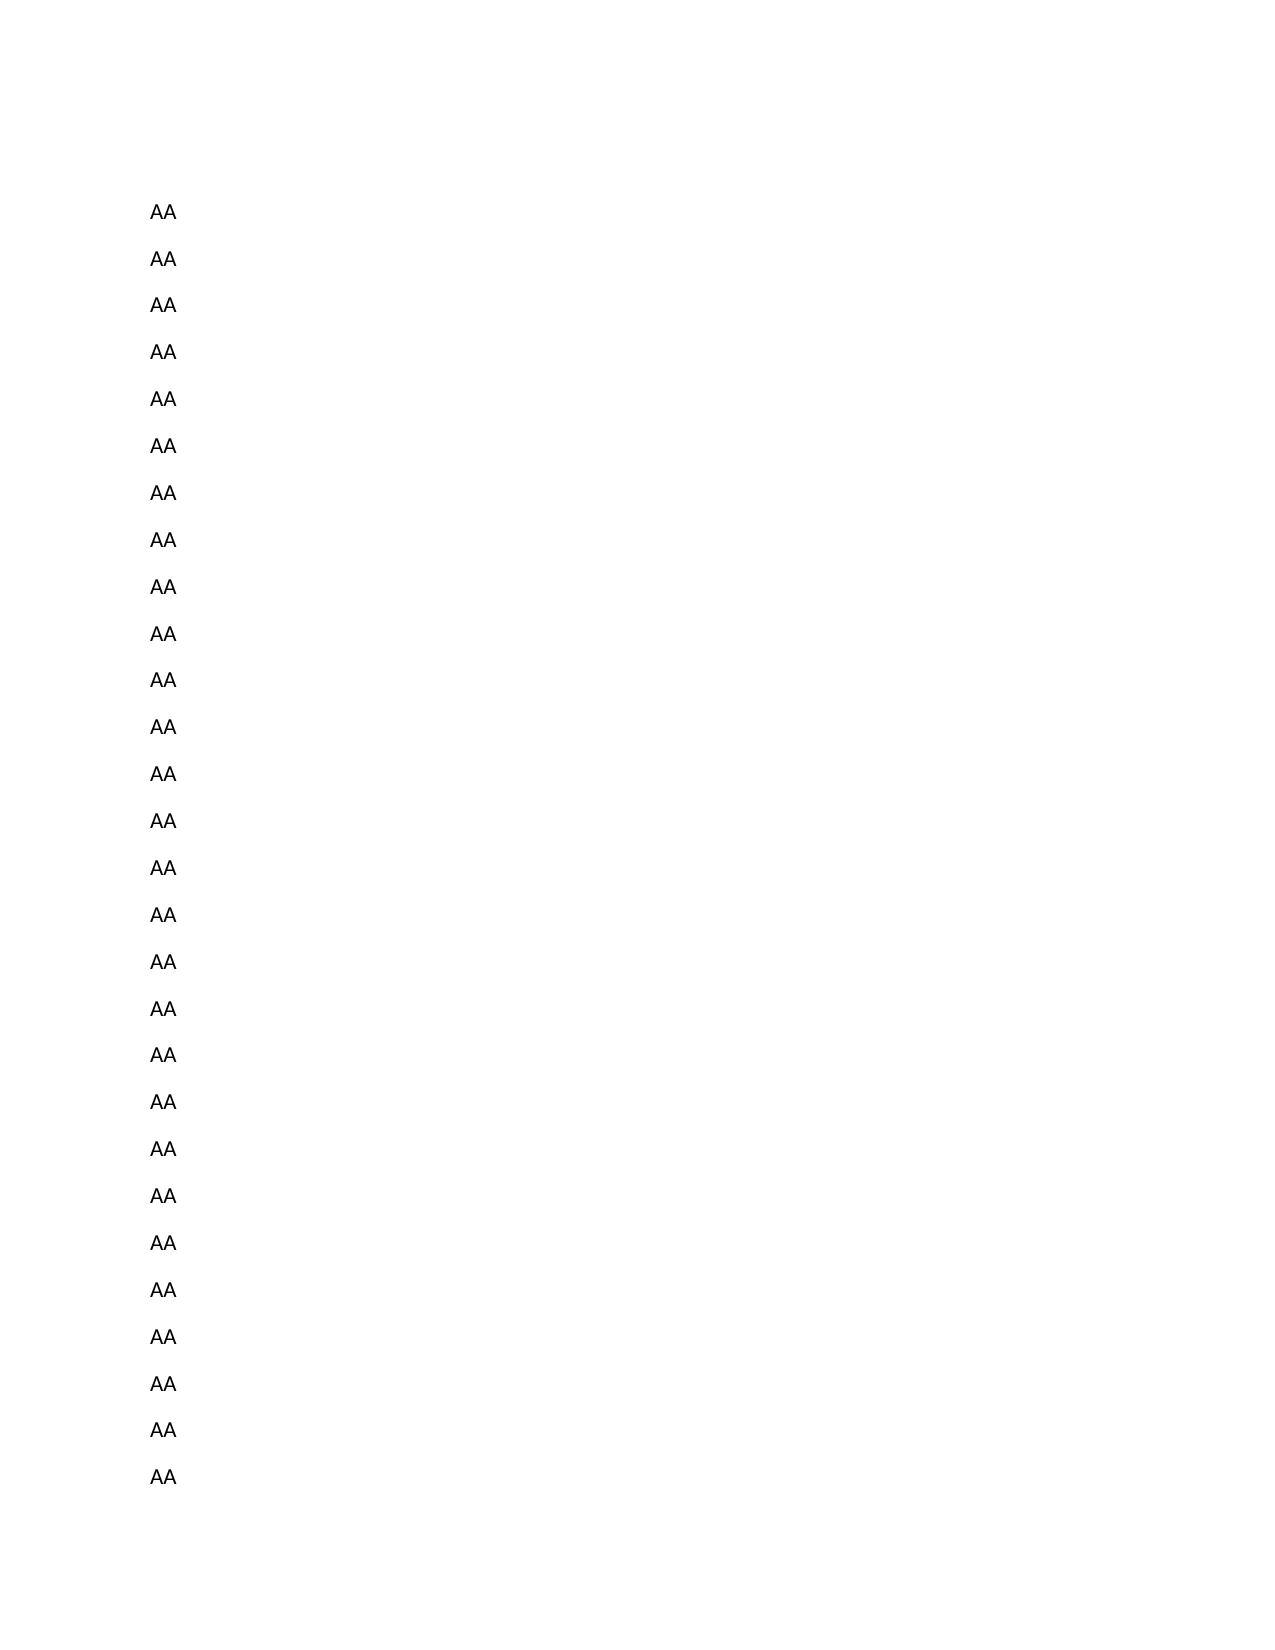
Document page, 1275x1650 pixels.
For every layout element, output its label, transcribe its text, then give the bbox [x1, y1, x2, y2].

text AA [150, 197, 1125, 225]
text AA [150, 525, 1125, 553]
text AA [150, 337, 1125, 366]
text AA [150, 1462, 1125, 1491]
text AA [150, 1275, 1125, 1303]
text AA [150, 806, 1125, 834]
text AA [150, 291, 1125, 319]
text AA [150, 947, 1125, 975]
text AA [150, 712, 1125, 741]
text AA [150, 244, 1125, 272]
text AA [150, 1181, 1125, 1209]
text AA [150, 1134, 1125, 1162]
text AA [150, 1322, 1125, 1350]
text AA [150, 853, 1125, 881]
text AA [150, 384, 1125, 412]
text AA [150, 619, 1125, 647]
text AA [150, 994, 1125, 1022]
text AA [150, 666, 1125, 694]
text AA [150, 1041, 1125, 1069]
text AA [150, 478, 1125, 506]
text AA [150, 1369, 1125, 1397]
text AA [150, 431, 1125, 459]
text AA [150, 759, 1125, 787]
text AA [150, 1228, 1125, 1256]
text AA [150, 1416, 1125, 1444]
text AA [150, 900, 1125, 928]
text AA [150, 572, 1125, 600]
text AA [150, 1087, 1125, 1116]
